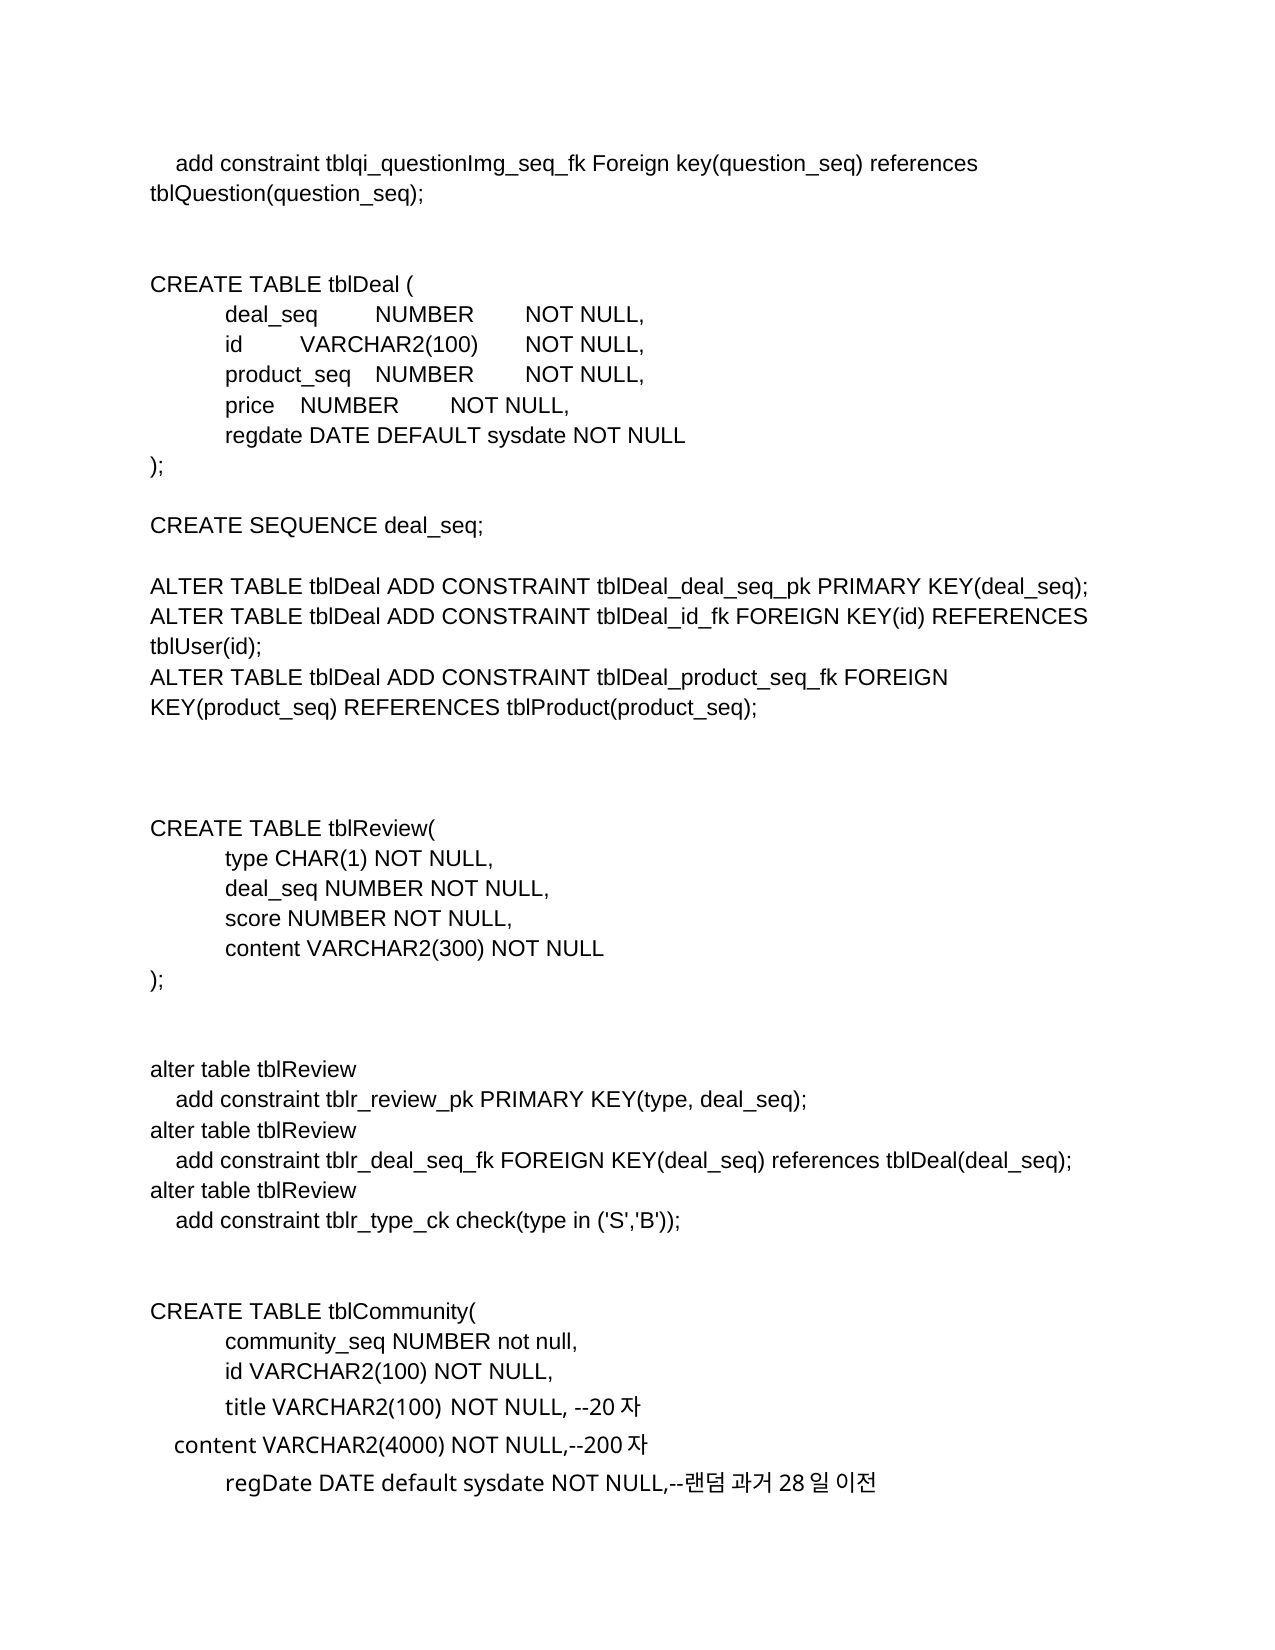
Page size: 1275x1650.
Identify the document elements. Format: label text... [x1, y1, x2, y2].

text deal_seq NUMBER NOT NULL, [150, 301, 1125, 327]
text community_seq NUMBER not null, [150, 1328, 1125, 1354]
text product_seq NUMBER NOT NULL, [150, 361, 1125, 388]
text ALTER TABLE tblDeal ADD CONSTRAINT tblDeal_product_seq_fk FOREIGN KEY(product_seq) REFERENCES tblProduct(product_seq); [150, 663, 1125, 720]
text content VARCHAR2(300) NOT NULL [150, 935, 1125, 962]
text CREATE TABLE tblReview( [150, 814, 1125, 841]
text id VARCHAR2(100) NOT NULL, [150, 1358, 1125, 1385]
text add constraint tblqi_questionImg_seq_fk Foreign key(question_seq) references tblQuestion(question_seq); [150, 150, 1125, 207]
text ALTER TABLE tblDeal ADD CONSTRAINT tblDeal_deal_seq_pk PRIMARY KEY(deal_seq); [150, 573, 1125, 599]
text CREATE TABLE tblCommunity( [150, 1298, 1125, 1324]
text score NUMBER NOT NULL, [150, 905, 1125, 932]
text add constraint tblr_review_pk PRIMARY KEY(type, deal_seq); [150, 1086, 1125, 1113]
text type CHAR(1) NOT NULL, [150, 845, 1125, 871]
text add constraint tblr_type_ck check(type in ('S','B')); [150, 1207, 1125, 1234]
text regdate DATE DEFAULT sysdate NOT NULL [150, 422, 1125, 448]
text ); [150, 452, 1125, 478]
text id VARCHAR2(100) NOT NULL, [150, 331, 1125, 358]
text CREATE SEQUENCE deal_seq; [150, 512, 1125, 539]
text alter table tblReview [150, 1177, 1125, 1203]
text deal_seq NUMBER NOT NULL, [150, 875, 1125, 901]
text title VARCHAR2(100) NOT NULL, --20자 [150, 1388, 1125, 1422]
text CREATE TABLE tblDeal ( [150, 271, 1125, 297]
text ); [150, 966, 1125, 992]
text ALTER TABLE tblDeal ADD CONSTRAINT tblDeal_id_fk FOREIGN KEY(id) REFERENCES tblUser(id); [150, 603, 1125, 660]
text price NUMBER NOT NULL, [150, 392, 1125, 418]
text content VARCHAR2(4000) NOT NULL,--200자 [150, 1427, 1125, 1460]
text alter table tblReview [150, 1117, 1125, 1143]
text alter table tblReview [150, 1056, 1125, 1083]
text add constraint tblr_deal_seq_fk FOREIGN KEY(deal_seq) references tblDeal(deal_seq); [150, 1147, 1125, 1173]
text regDate DATE default sysdate NOT NULL,--랜덤 과거 28일 이전 [150, 1465, 1125, 1498]
